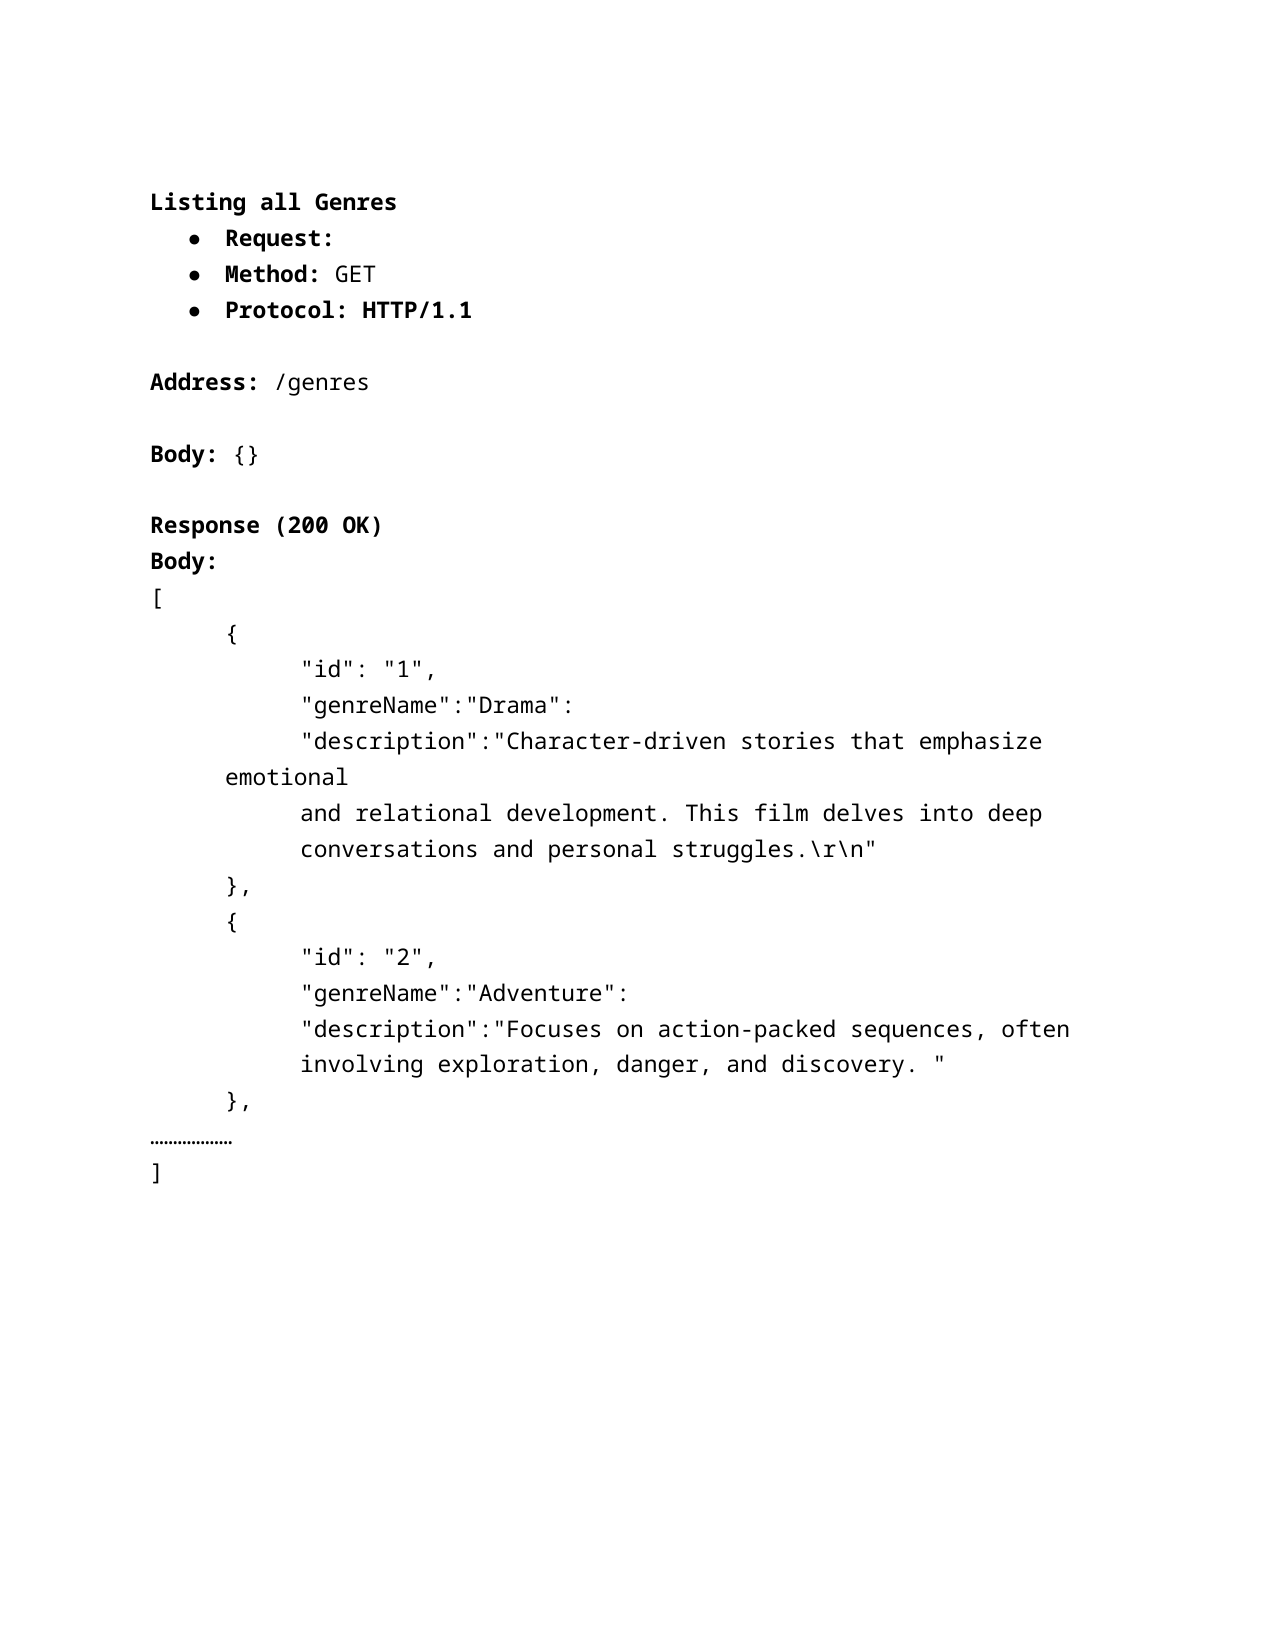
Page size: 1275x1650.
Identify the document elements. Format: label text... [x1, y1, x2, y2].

text ……………… [150, 1120, 1125, 1152]
text Response (200 OK) [150, 509, 1125, 541]
text "genreName":"Drama": [225, 689, 1125, 720]
list Request: [187, 222, 1125, 253]
text and relational development. This film delves into deep [300, 797, 1125, 828]
list Method: GET [187, 258, 1125, 289]
text "id": "2", [225, 941, 1125, 972]
text Listing all Genres [150, 186, 1125, 217]
text "description":"Character-driven stories that emphasize emotional [225, 725, 1125, 792]
text ] [150, 1156, 1125, 1187]
text "description":"Focuses on action-packed sequences, often involving exploration, danger, and discovery. " [300, 1012, 1125, 1080]
list Protocol: HTTP/1.1 [187, 294, 1125, 325]
text "genreName":"Adventure": [225, 977, 1125, 1008]
text Body: {} [150, 437, 1125, 469]
text }, [225, 1084, 1125, 1116]
text Address: /genres [150, 366, 1125, 397]
text [ [150, 581, 1125, 612]
text conversations and personal struggles.\r\n" [225, 833, 1125, 864]
text "id": "1", [225, 653, 1125, 684]
text Body: [150, 545, 1125, 577]
text { [225, 905, 1125, 936]
text { [150, 617, 1125, 648]
text }, [225, 869, 1125, 900]
